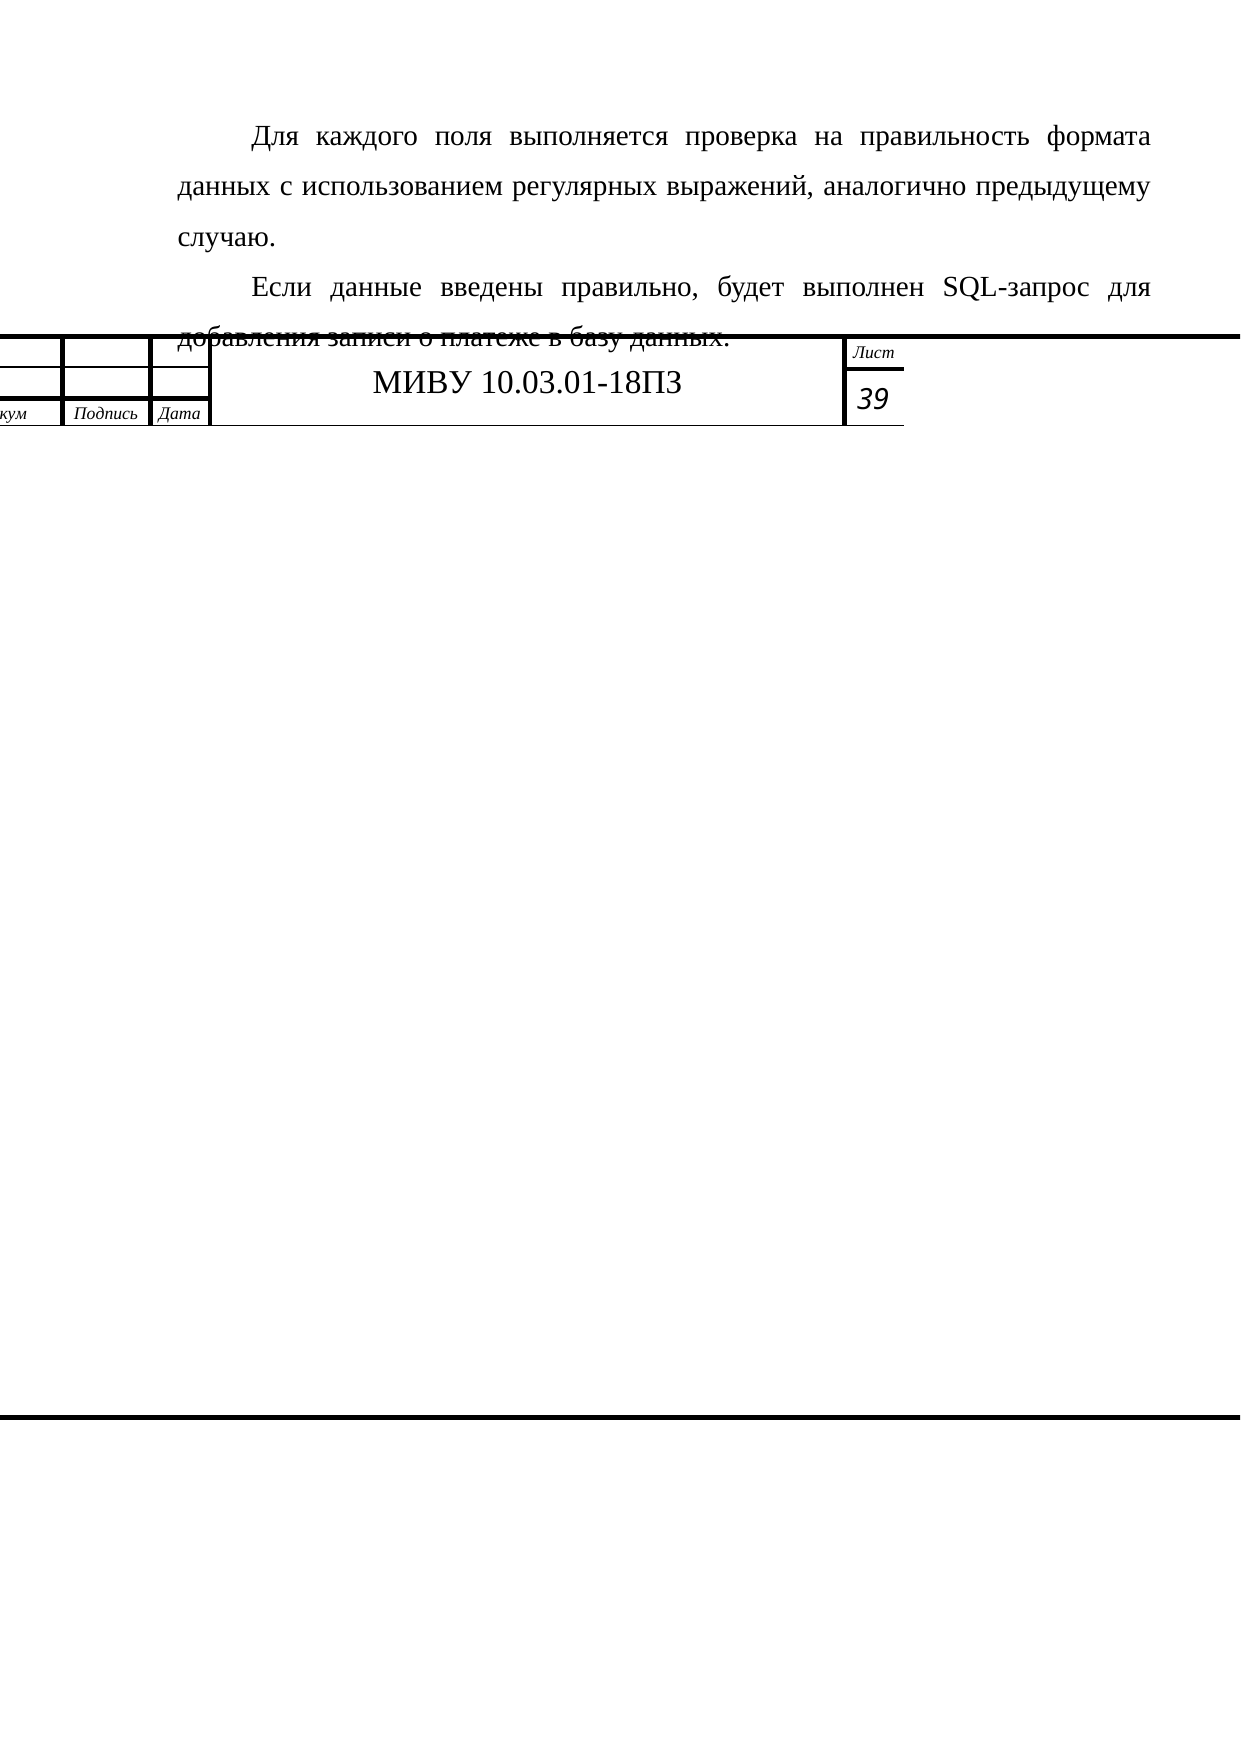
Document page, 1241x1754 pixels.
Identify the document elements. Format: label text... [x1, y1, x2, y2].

text Если данные введены правильно, будет выполнен SQL-запрос для добавления записи о платеже в базу данных. [177, 269, 1152, 353]
text Для каждого поля выполняется проверка на правильность формата данных с использованием регулярных выражений, аналогично предыдущему случаю. [177, 118, 1152, 252]
